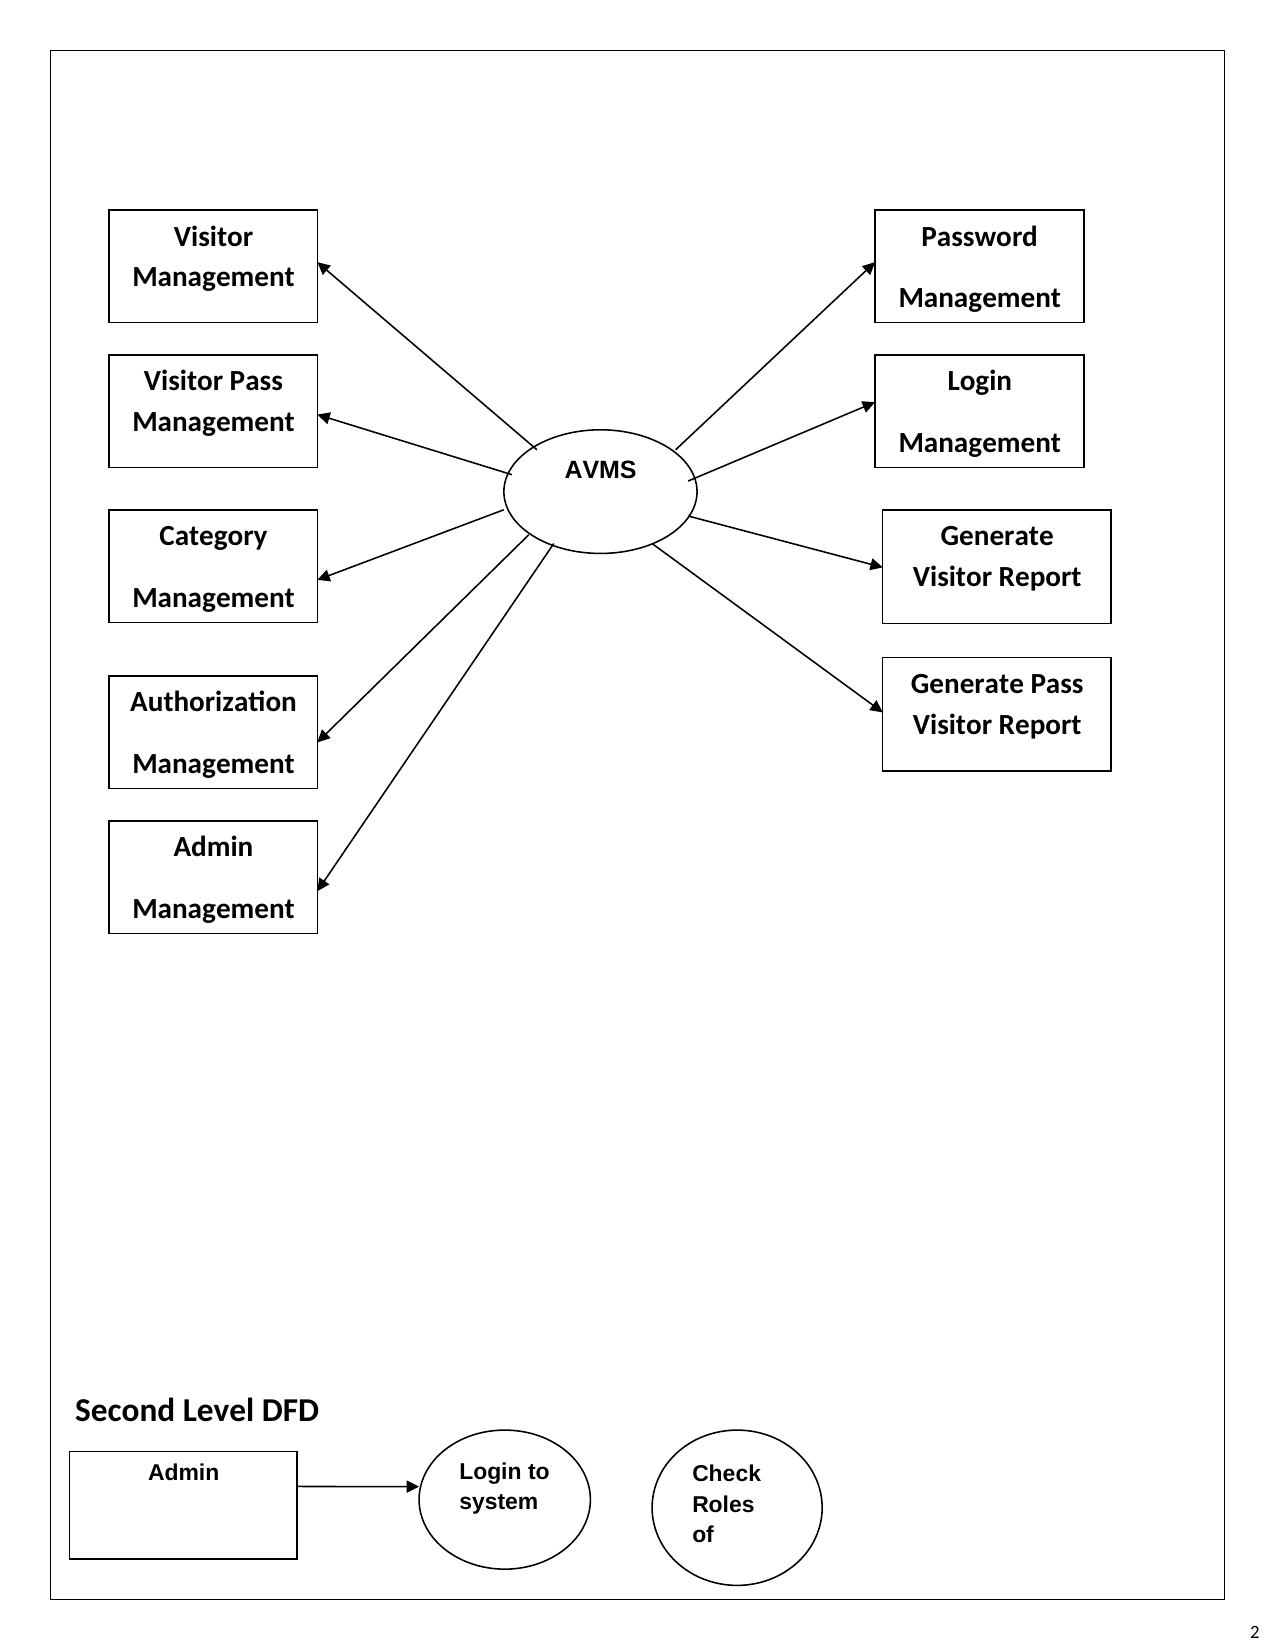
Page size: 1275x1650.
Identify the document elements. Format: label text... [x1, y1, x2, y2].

text Second Level DFD [75, 1389, 1200, 1429]
